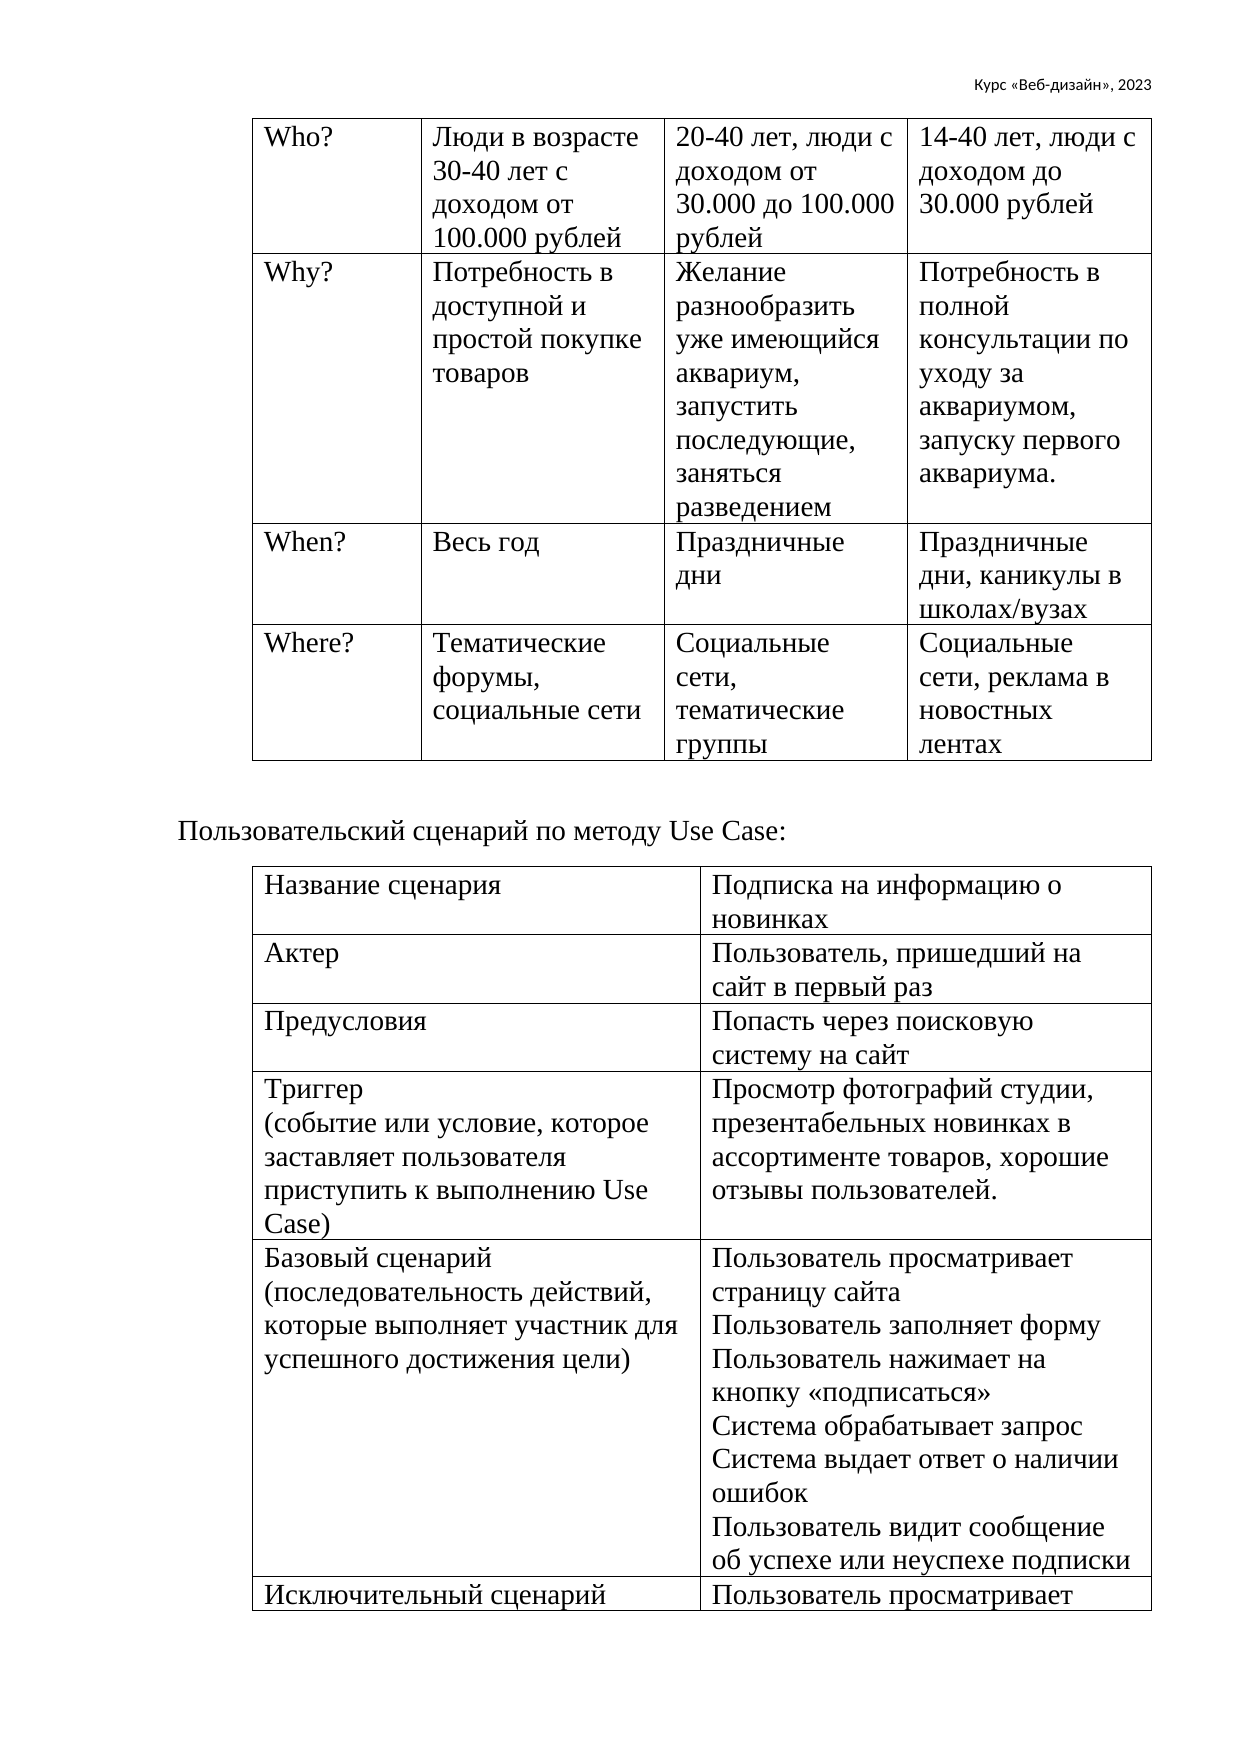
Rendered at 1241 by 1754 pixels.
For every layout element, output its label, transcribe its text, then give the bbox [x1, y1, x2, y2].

table_cell Актер [253, 935, 700, 1002]
table_cell Праздничные дни, каникулы в школах/вузах [908, 524, 1151, 624]
table_cell Потребность в полной консультации по уходу за аквариумом, запуску первого аквариума. [908, 254, 1151, 523]
table_cell 14-40 лет, люди с доходом до 30.000 рублей [908, 119, 1151, 253]
table_header Подписка на информацию о новинках [701, 867, 1151, 934]
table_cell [701, 1577, 1151, 1610]
table_cell Весь год [422, 524, 664, 624]
table_cell Праздничные дни [665, 524, 907, 624]
table_cell Попасть через поисковую систему на сайт [701, 1004, 1151, 1071]
table_cell Триггер (событие или условие, которое заставляет пользователя приступить к выполнению Use Case) [253, 1072, 700, 1239]
table_cell Who? [253, 119, 421, 253]
table_cell Базовый сценарий (последовательность действий, которые выполняет участник для успешного достижения цели) [253, 1240, 700, 1576]
table_cell When? [253, 524, 421, 624]
text Пользовательский сценарий по методу Use Case: [177, 813, 1152, 847]
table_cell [253, 1577, 700, 1610]
table_cell Просмотр фотографий студии, презентабельных новинках в ассортименте товаров, хорошие отзывы пользователей. [701, 1072, 1151, 1239]
table_cell Предусловия [253, 1004, 700, 1071]
table_cell Потребность в доступной и простой покупке товаров [422, 254, 664, 523]
table_cell Социальные сети, реклама в новостных лентах [908, 625, 1151, 759]
table_cell Тематические форумы, социальные сети [422, 625, 664, 759]
table_cell 20-40 лет, люди с доходом от 30.000 до 100.000 рублей [665, 119, 907, 253]
table_cell Желание разнообразить уже имеющийся аквариум, запустить последующие, заняться разведением [665, 254, 907, 523]
table_cell Where? [253, 625, 421, 759]
table_cell Люди в возрасте 30-40 лет с доходом от 100.000 рублей [422, 119, 664, 253]
table_cell Why? [253, 254, 421, 523]
table_cell Пользователь, пришедший на сайт в первый раз [701, 935, 1151, 1002]
table_header Название сценария [253, 867, 700, 934]
table_cell Социальные сети, тематические группы [665, 625, 907, 759]
table_cell Пользователь просматривает страницу сайта Пользователь заполняет форму Пользователь нажимает на кнопку «подписаться» Система обрабатывает запрос Система выдает ответ о наличии ошибок Пользователь видит сообщение об успехе или неуспехе подписки [701, 1240, 1151, 1576]
